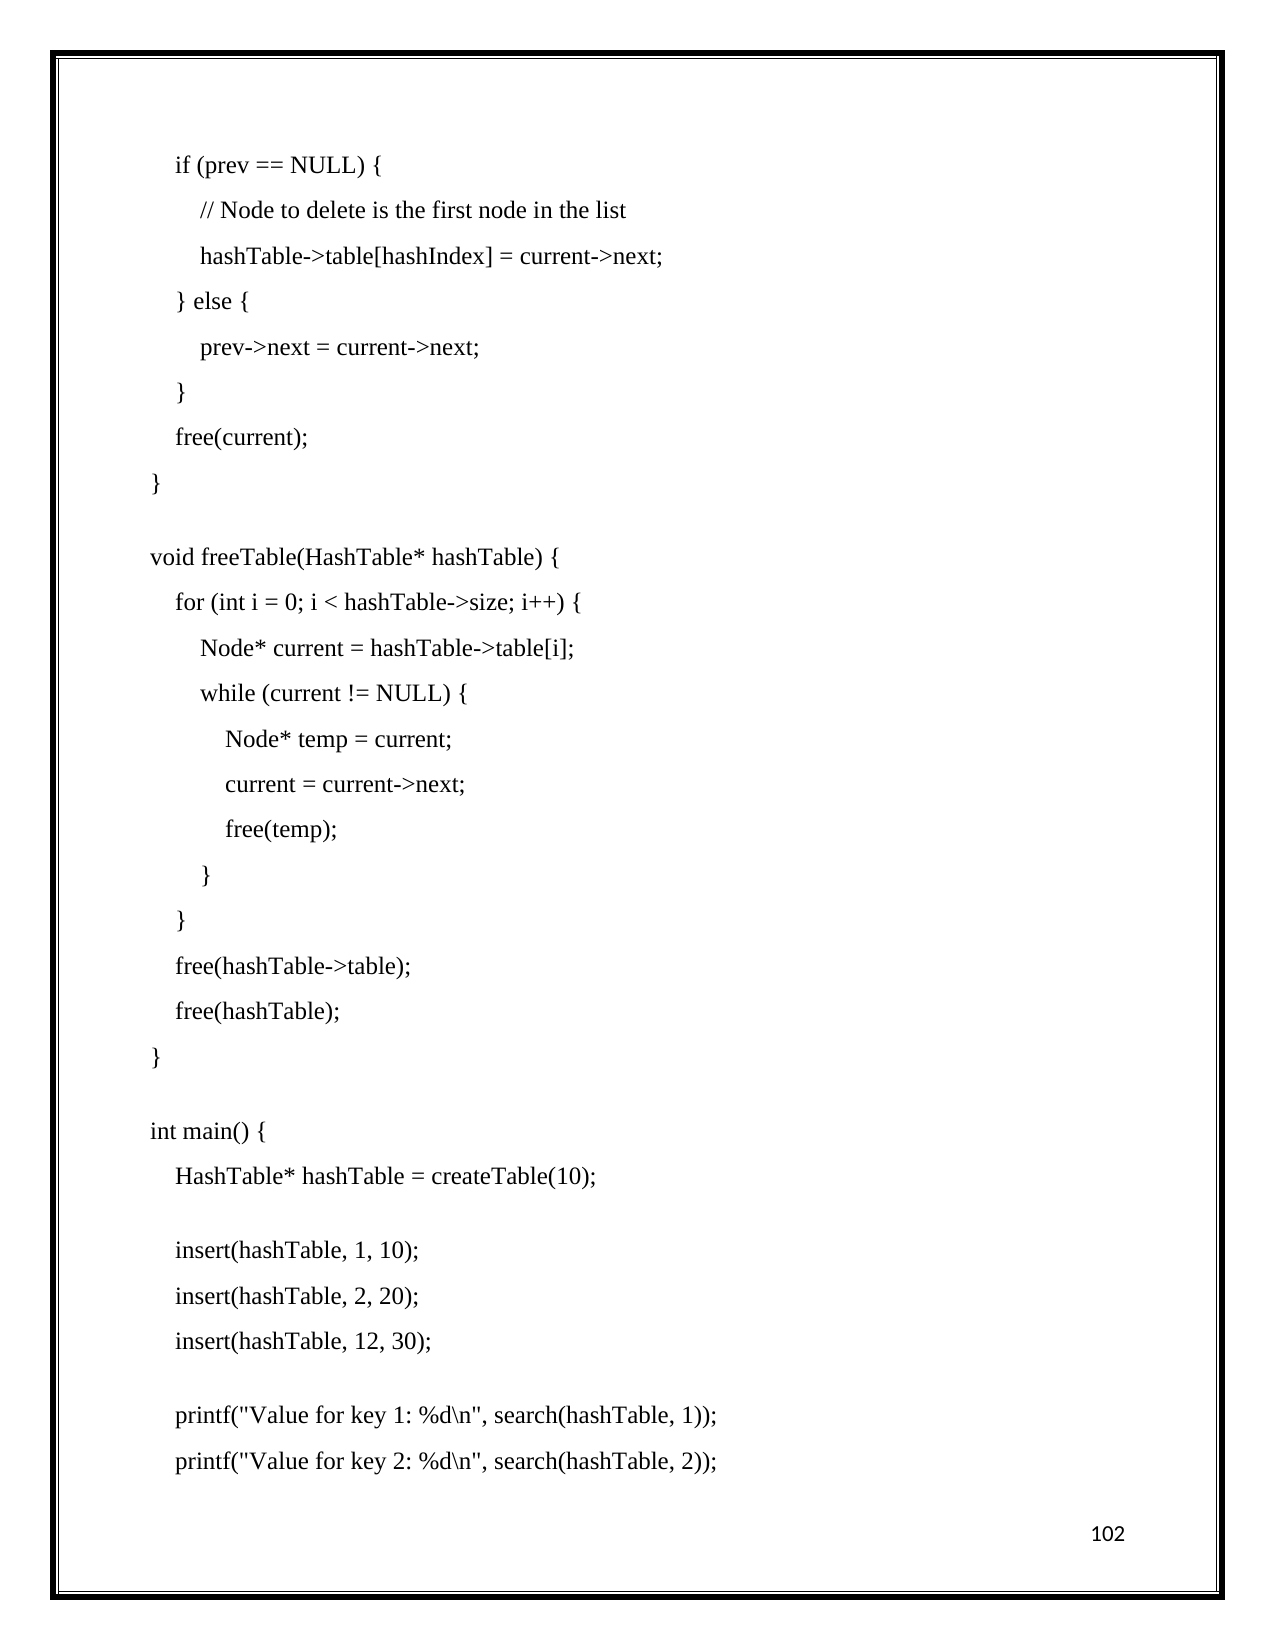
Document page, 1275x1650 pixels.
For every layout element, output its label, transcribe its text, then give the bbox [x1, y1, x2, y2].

text } [150, 1042, 1125, 1070]
text printf("Value for key 1: %d\n", search(hashTable, 1)); [150, 1400, 1125, 1429]
text if (prev == NULL) { [150, 150, 1125, 179]
text hashTable->table[hashIndex] = current->next; [150, 241, 1125, 269]
text for (int i = 0; i < hashTable->size; i++) { [150, 587, 1125, 616]
text while (current != NULL) { [150, 678, 1125, 707]
text printf("Value for key 2: %d\n", search(hashTable, 2)); [150, 1446, 1125, 1474]
text HashTable* hashTable = createTable(10); [150, 1161, 1125, 1190]
text } else { [150, 286, 1125, 315]
text void freeTable(HashTable* hashTable) { [150, 542, 1125, 571]
text } [150, 468, 1125, 497]
text } [150, 377, 1125, 406]
text current = current->next; [150, 769, 1125, 798]
text free(hashTable->table); [150, 951, 1125, 979]
text insert(hashTable, 12, 30); [150, 1326, 1125, 1355]
text free(hashTable); [150, 996, 1125, 1025]
text free(temp); [150, 814, 1125, 843]
text // Node to delete is the first node in the list [150, 195, 1125, 224]
text Node* current = hashTable->table[i]; [150, 633, 1125, 662]
text insert(hashTable, 1, 10); [150, 1235, 1125, 1264]
text free(current); [150, 422, 1125, 451]
text } [150, 905, 1125, 934]
text Node* temp = current; [150, 724, 1125, 752]
text int main() { [150, 1116, 1125, 1144]
text } [150, 860, 1125, 889]
text insert(hashTable, 2, 20); [150, 1281, 1125, 1309]
text prev->next = current->next; [150, 332, 1125, 360]
